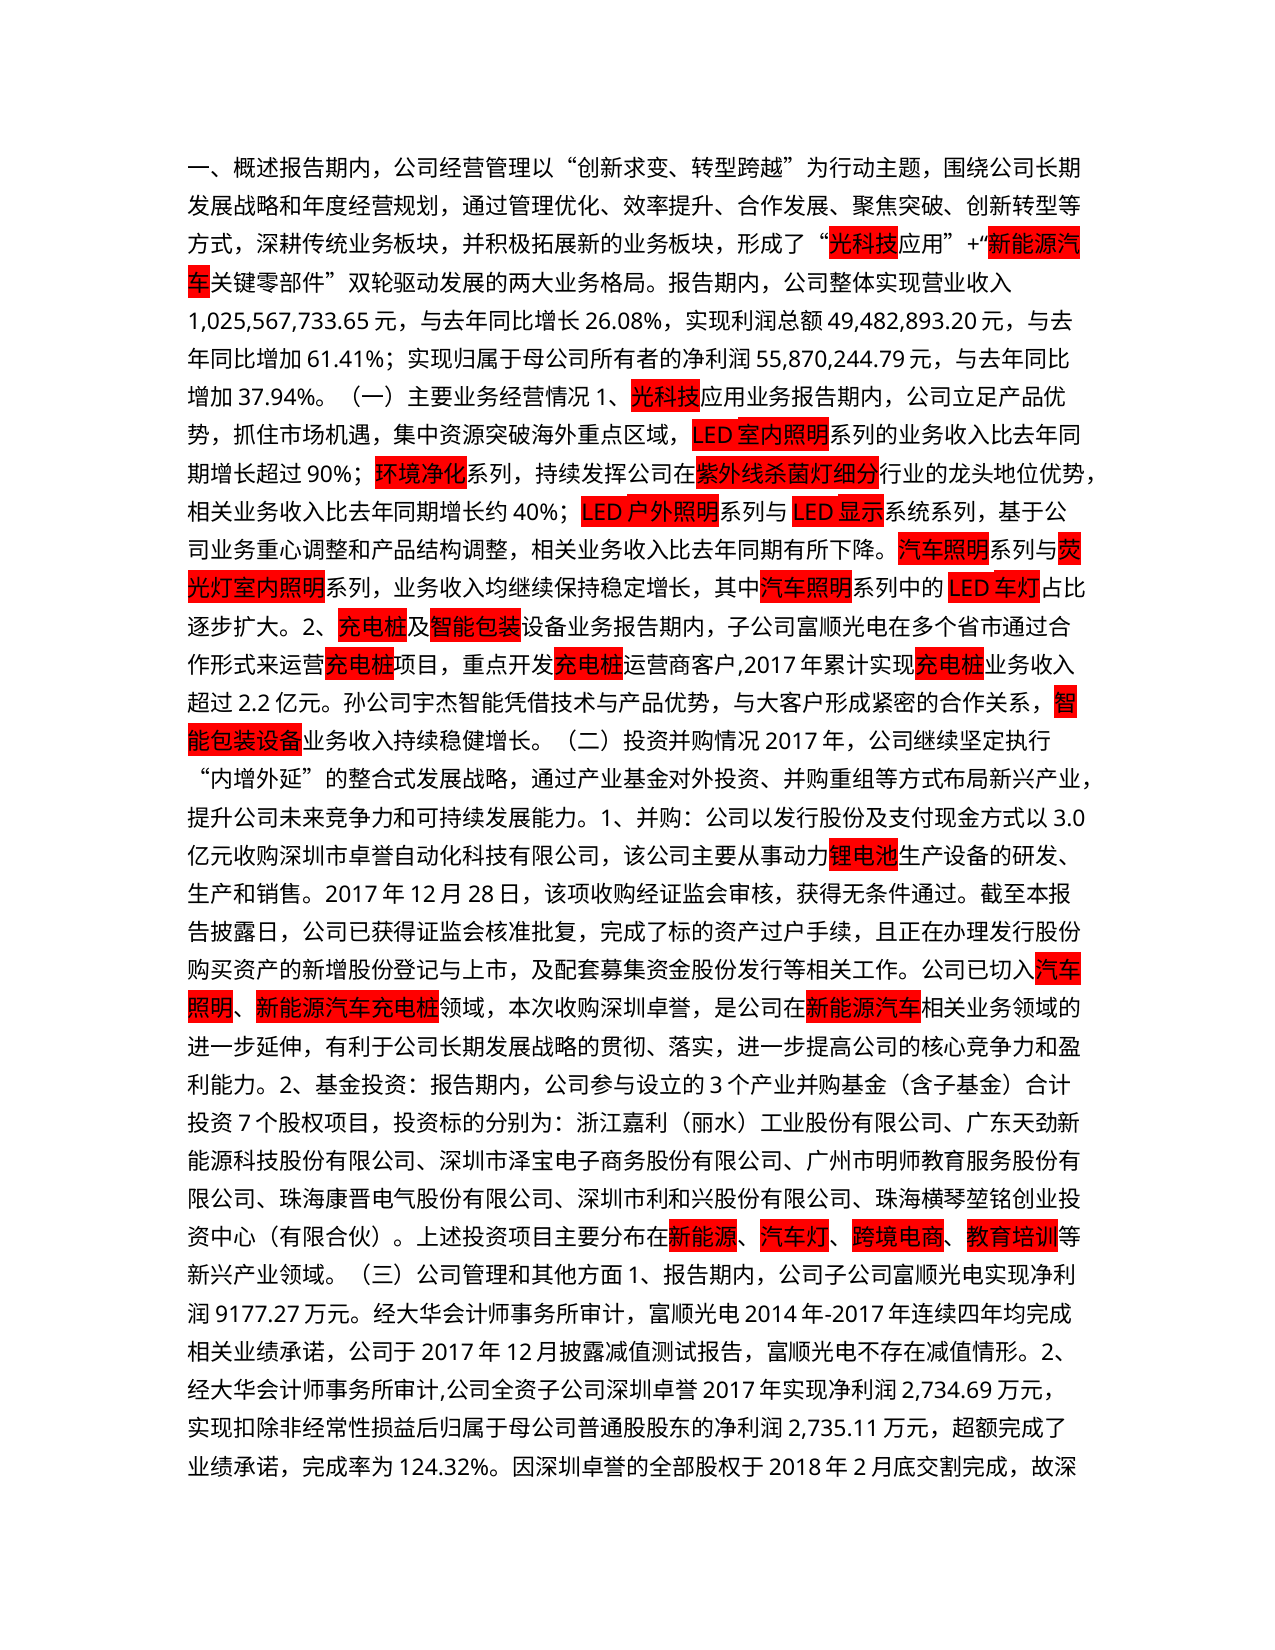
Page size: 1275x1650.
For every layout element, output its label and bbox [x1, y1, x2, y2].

text [187, 150, 1087, 1482]
